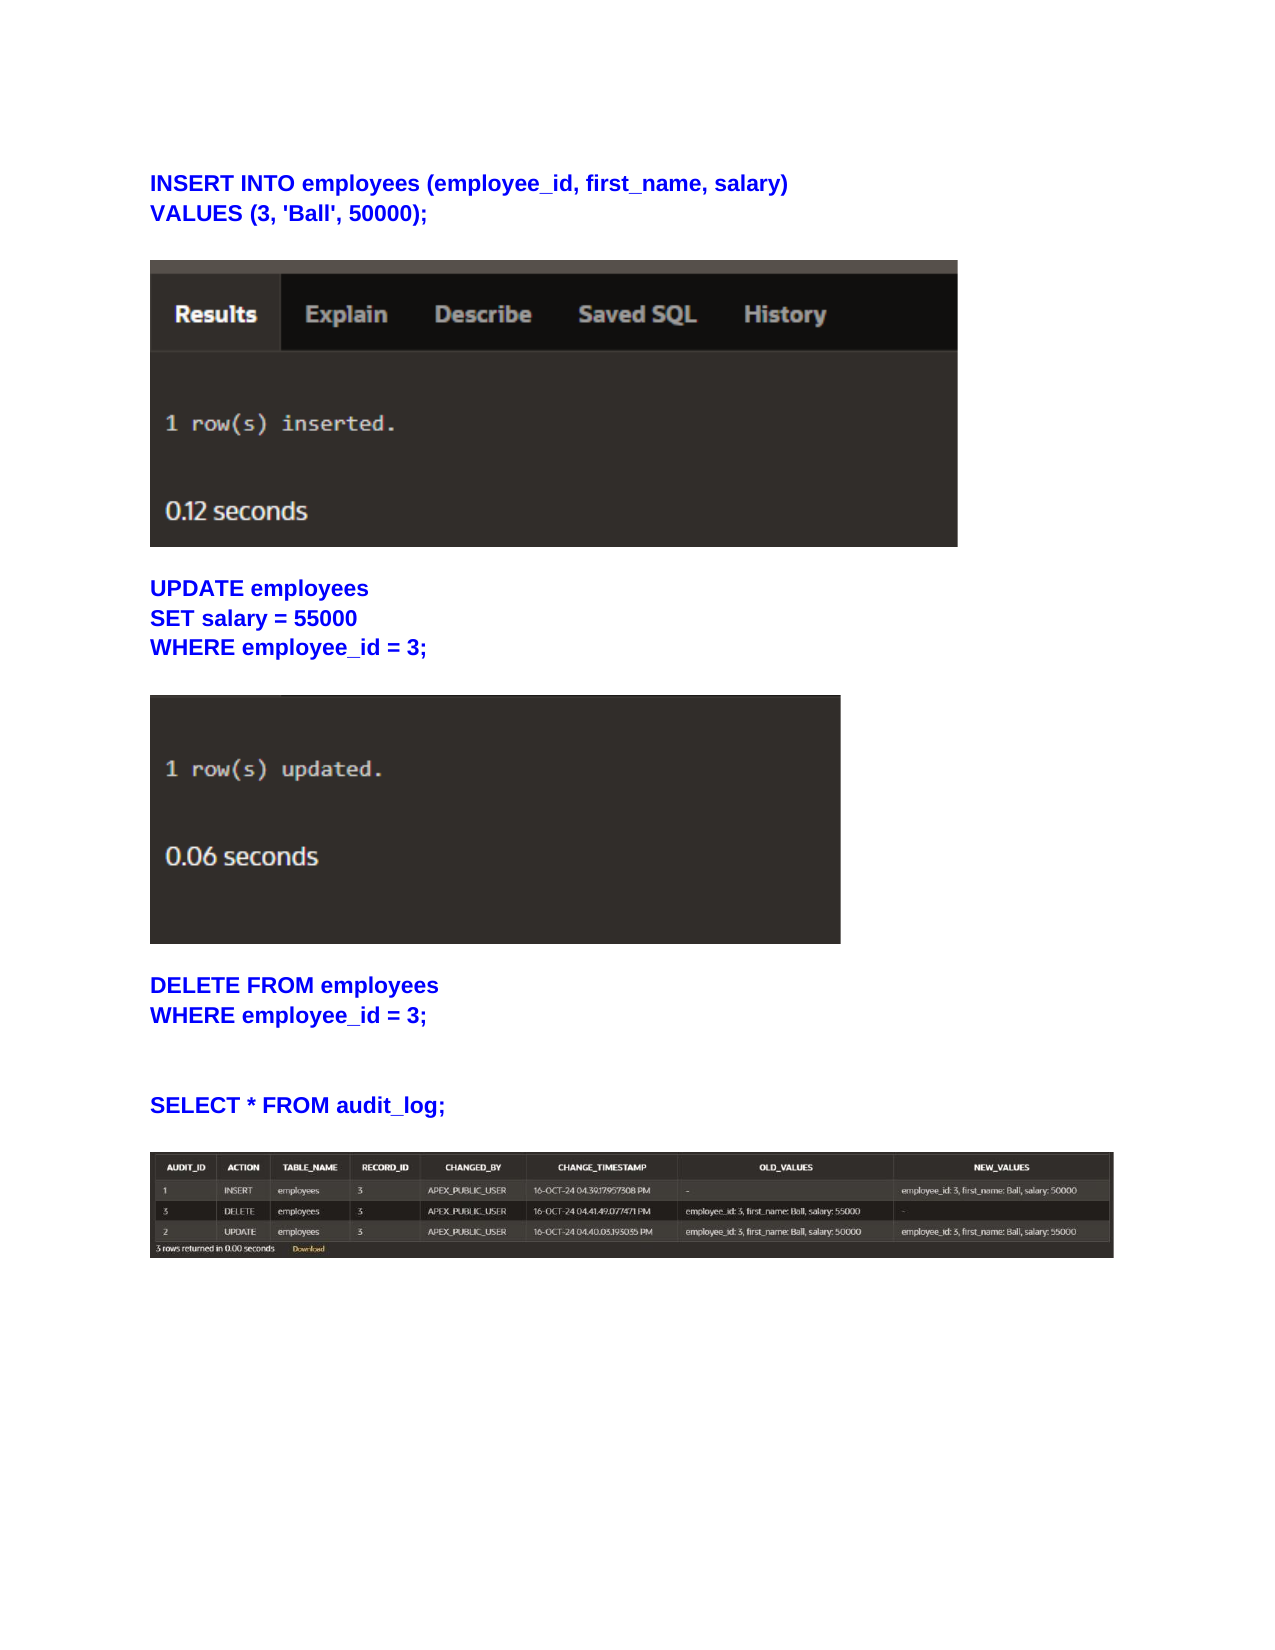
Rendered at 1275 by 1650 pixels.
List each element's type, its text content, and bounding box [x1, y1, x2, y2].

text SELECT * FROM audit_log; [150, 1092, 1225, 1118]
picture [150, 695, 841, 944]
text INSERT INTO employees (employee_id, first_name, salary) VALUES (3, 'Ball', 50000); [150, 170, 846, 227]
text DELETE FROM employees WHERE employee_id = 3; [150, 972, 441, 1028]
text WHERE employee_id = 3; [150, 635, 1225, 661]
picture [150, 260, 958, 547]
picture [150, 1152, 1114, 1258]
text UPDATE employees SET salary = 55000 [150, 574, 371, 631]
